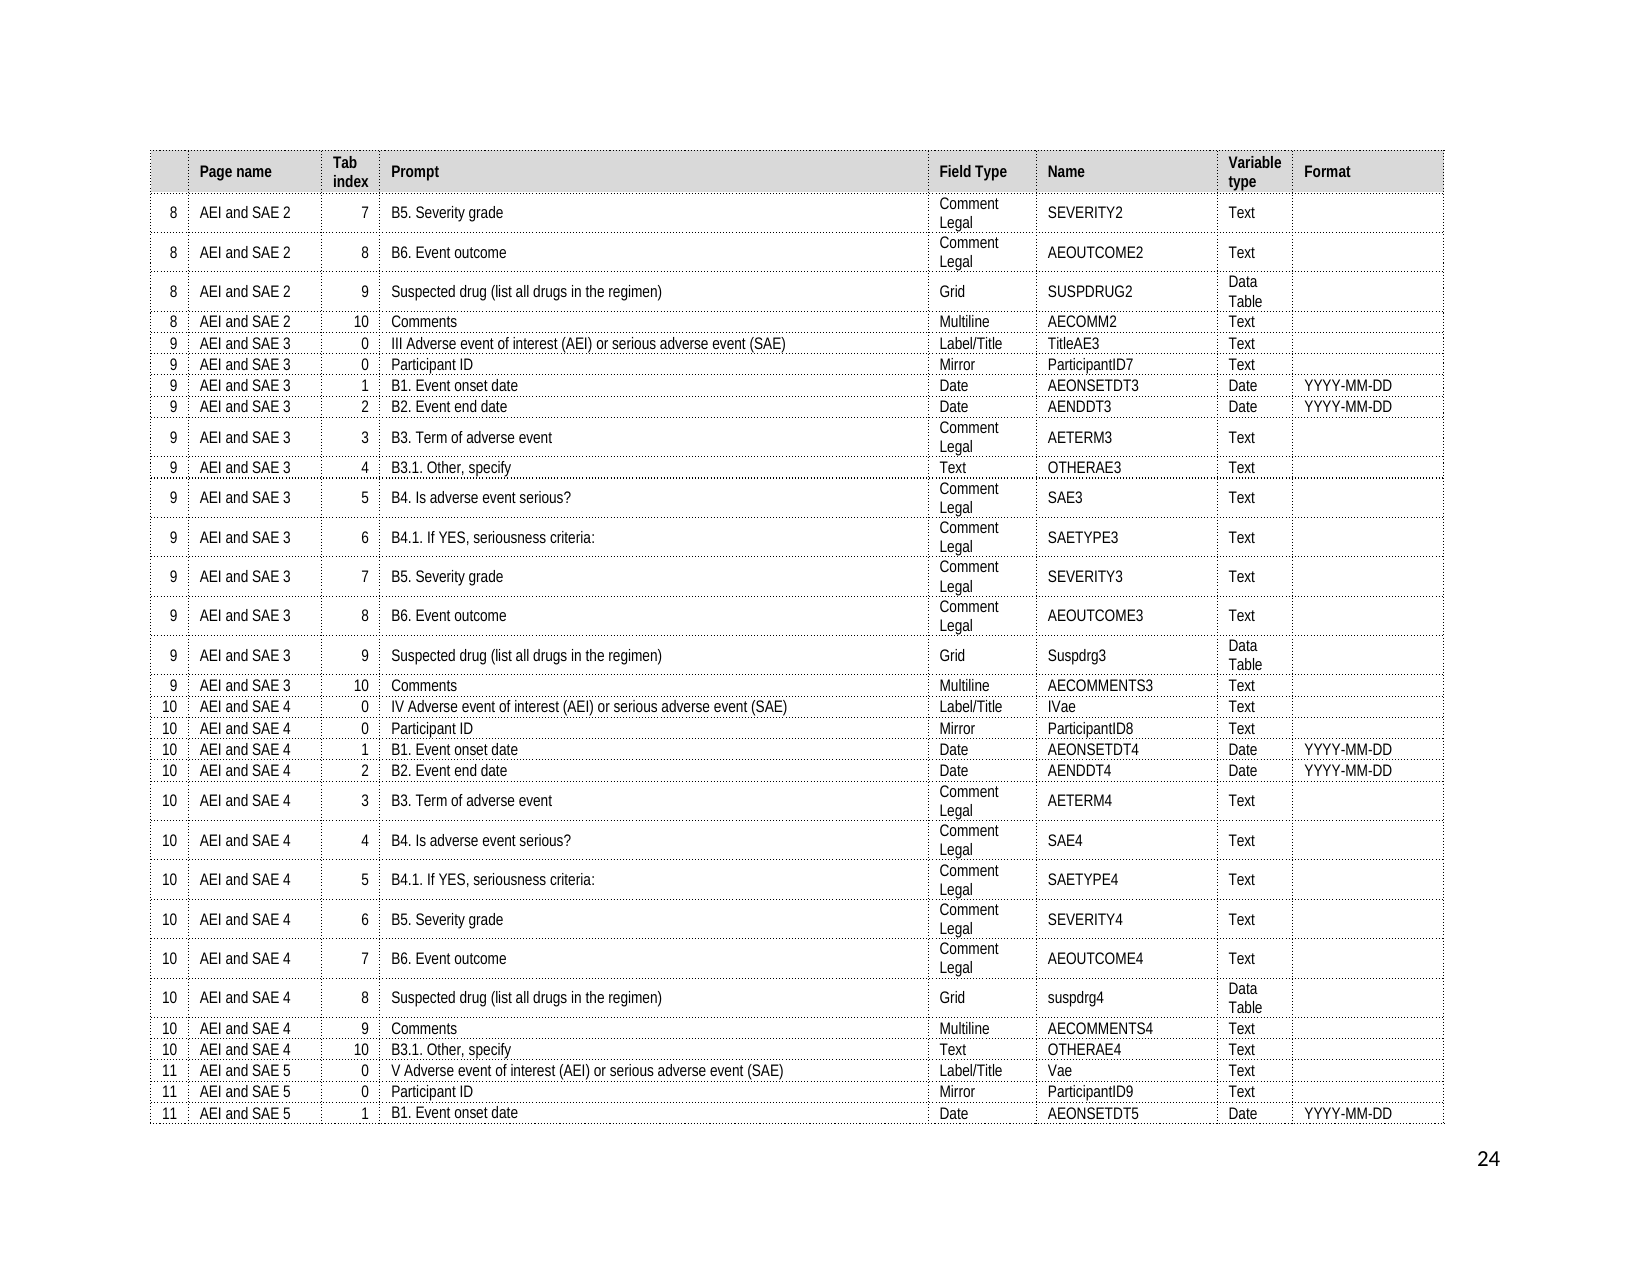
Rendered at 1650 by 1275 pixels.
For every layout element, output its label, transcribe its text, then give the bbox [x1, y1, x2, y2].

table_cell [1293, 556, 1444, 596]
table_cell 7 [322, 938, 380, 977]
table_cell 5 [322, 859, 380, 899]
table_cell AEI and SAE 3 [188, 374, 322, 396]
table_cell Mirror [928, 717, 1036, 738]
table_cell AEI and SAE 5 [188, 1081, 322, 1102]
table_cell AEI and SAE 3 [188, 596, 322, 635]
table_cell Date [928, 396, 1036, 417]
table_cell Multiline [928, 674, 1036, 696]
table_cell 9 [151, 456, 188, 477]
table_cell 6 [322, 517, 380, 556]
table_cell AECOMMENTS4 [1036, 1017, 1217, 1038]
table_cell 0 [322, 1059, 380, 1081]
table_cell Comment Legal [928, 859, 1036, 899]
table_cell Grid [928, 271, 1036, 311]
table_cell 10 [151, 717, 188, 738]
table_cell Label/Title [928, 696, 1036, 717]
table_cell Comments [380, 1017, 928, 1038]
table_cell 3 [322, 417, 380, 456]
table_cell Text [1217, 1059, 1293, 1081]
table_cell 0 [322, 717, 380, 738]
table_cell B5. Severity grade [380, 192, 928, 232]
table_cell Comment Legal [928, 899, 1036, 938]
table_cell Suspected drug (list all drugs in the regimen) [380, 978, 928, 1017]
table_cell [1293, 781, 1444, 820]
table_cell Comment Legal [928, 938, 1036, 977]
table_cell 10 [151, 859, 188, 899]
table_cell Comment Legal [928, 596, 1036, 635]
table_cell [1293, 311, 1444, 332]
table_cell Label/Title [928, 332, 1036, 353]
table_cell Text [1217, 332, 1293, 353]
table_cell Comment Legal [928, 556, 1036, 596]
table_cell [1293, 978, 1444, 1017]
table_cell 2 [322, 396, 380, 417]
table_cell Suspdrg3 [1036, 635, 1217, 674]
table_cell [1293, 353, 1444, 374]
table_cell AEI and SAE 4 [188, 738, 322, 759]
table_cell Text [1217, 232, 1293, 271]
table_header Field Type [928, 150, 1036, 192]
table_cell 10 [151, 738, 188, 759]
table_cell Text [928, 456, 1036, 477]
table_cell Comment Legal [928, 517, 1036, 556]
table_cell Multiline [928, 311, 1036, 332]
table_cell Text [1217, 1038, 1293, 1059]
table_cell [1293, 517, 1444, 556]
table_cell [1293, 417, 1444, 456]
table_cell IV Adverse event of interest (AEI) or serious adverse event (SAE) [380, 696, 928, 717]
table_cell B4.1. If YES, seriousness criteria: [380, 859, 928, 899]
table_cell 11 [151, 1081, 188, 1102]
table_cell 10 [151, 820, 188, 859]
table_cell AEI and SAE 5 [188, 1059, 322, 1081]
table_cell Suspected drug (list all drugs in the regimen) [380, 271, 928, 311]
table_cell AEOUTCOME2 [1036, 232, 1217, 271]
table_cell 9 [151, 353, 188, 374]
table_cell 4 [322, 820, 380, 859]
table_cell Comment Legal [928, 232, 1036, 271]
table_cell 10 [151, 696, 188, 717]
table_cell AEI and SAE 4 [188, 696, 322, 717]
table_cell 10 [151, 759, 188, 781]
table_cell B1. Event onset date [380, 738, 928, 759]
table_cell Comment Legal [928, 781, 1036, 820]
table_header Prompt [380, 150, 928, 192]
table_cell Mirror [928, 353, 1036, 374]
table_cell AEI and SAE 4 [188, 938, 322, 977]
table_cell 10 [322, 311, 380, 332]
table_cell Comment Legal [928, 192, 1036, 232]
table_cell AEI and SAE 4 [188, 1017, 322, 1038]
table_cell AEOUTCOME4 [1036, 938, 1217, 977]
table_cell YYYY-MM-DD [1293, 374, 1444, 396]
table_cell 9 [151, 674, 188, 696]
table_header [151, 150, 188, 192]
table_cell Grid [928, 635, 1036, 674]
table_cell Data Table [1217, 271, 1293, 311]
table_cell 10 [151, 781, 188, 820]
table_cell [1293, 271, 1444, 311]
table_cell [1293, 674, 1444, 696]
table_cell B5. Severity grade [380, 899, 928, 938]
table_cell 0 [322, 332, 380, 353]
table_cell Text [1217, 1017, 1293, 1038]
table_cell AEI and SAE 3 [188, 477, 322, 517]
table_cell Text [1217, 899, 1293, 938]
table_cell Label/Title [928, 1059, 1036, 1081]
table_header Tab index [322, 150, 380, 192]
table_cell SEVERITY2 [1036, 192, 1217, 232]
table_cell B3. Term of adverse event [380, 417, 928, 456]
table_cell IVae [1036, 696, 1217, 717]
table_cell Text [1217, 456, 1293, 477]
table_cell [1293, 717, 1444, 738]
table_cell AEI and SAE 3 [188, 635, 322, 674]
table_cell SEVERITY3 [1036, 556, 1217, 596]
table_cell [1293, 859, 1444, 899]
table_cell ParticipantID8 [1036, 717, 1217, 738]
table_cell AEI and SAE 3 [188, 353, 322, 374]
table_cell 5 [322, 477, 380, 517]
table_cell 6 [322, 899, 380, 938]
table_cell V Adverse event of interest (AEI) or serious adverse event (SAE) [380, 1059, 928, 1081]
table_cell Date [1217, 759, 1293, 781]
table_cell AEI and SAE 4 [188, 820, 322, 859]
table_cell SAE4 [1036, 820, 1217, 859]
table_cell AEI and SAE 4 [188, 717, 322, 738]
table_cell Text [1217, 938, 1293, 977]
table_cell 9 [151, 374, 188, 396]
table_cell B4.1. If YES, seriousness criteria: [380, 517, 928, 556]
table_cell [1293, 456, 1444, 477]
table_cell Comment Legal [928, 477, 1036, 517]
table_cell [1293, 232, 1444, 271]
table_cell B5. Severity grade [380, 556, 928, 596]
table_cell B3. Term of adverse event [380, 781, 928, 820]
table_cell [1293, 938, 1444, 977]
table_cell B6. Event outcome [380, 938, 928, 977]
table_cell AEI and SAE 2 [188, 192, 322, 232]
table_cell 7 [322, 192, 380, 232]
table_cell 7 [322, 556, 380, 596]
table_cell [1293, 596, 1444, 635]
table_cell Date [928, 738, 1036, 759]
table_cell ParticipantID7 [1036, 353, 1217, 374]
table_cell 10 [151, 899, 188, 938]
table_cell 9 [151, 332, 188, 353]
table_cell Participant ID [380, 717, 928, 738]
table_cell suspdrg4 [1036, 978, 1217, 1017]
table_cell Text [1217, 192, 1293, 232]
table_cell 3 [322, 781, 380, 820]
table_cell SAETYPE3 [1036, 517, 1217, 556]
table_cell SAETYPE4 [1036, 859, 1217, 899]
table_cell AEONSETDT4 [1036, 738, 1217, 759]
table_cell 9 [151, 396, 188, 417]
table_cell 1 [322, 738, 380, 759]
table_cell [1293, 820, 1444, 859]
table_cell 10 [322, 1038, 380, 1059]
table_cell AEI and SAE 4 [188, 859, 322, 899]
table_cell AETERM3 [1036, 417, 1217, 456]
table_header Format [1293, 150, 1444, 192]
table_cell AEI and SAE 3 [188, 396, 322, 417]
table_cell AEONSETDT3 [1036, 374, 1217, 396]
table_cell Text [1217, 674, 1293, 696]
table_cell Text [1217, 353, 1293, 374]
table_cell 9 [151, 517, 188, 556]
table_cell 4 [322, 456, 380, 477]
table_cell 8 [322, 232, 380, 271]
table_cell 9 [151, 477, 188, 517]
table_cell AEI and SAE 2 [188, 232, 322, 271]
table_cell 10 [151, 1017, 188, 1038]
table_cell AEI and SAE 5 [188, 1102, 322, 1123]
table_header Page name [188, 150, 322, 192]
table_cell Text [1217, 596, 1293, 635]
table_cell 8 [151, 232, 188, 271]
table_cell B6. Event outcome [380, 596, 928, 635]
table_cell 0 [322, 353, 380, 374]
table_cell [1293, 899, 1444, 938]
table_cell Mirror [928, 1081, 1036, 1102]
table_cell AEI and SAE 2 [188, 311, 322, 332]
table_cell Date [928, 759, 1036, 781]
table_cell SEVERITY4 [1036, 899, 1217, 938]
table_cell AEI and SAE 4 [188, 899, 322, 938]
table_cell Comments [380, 311, 928, 332]
table_header Name [1036, 150, 1217, 192]
table_cell B2. Event end date [380, 759, 928, 781]
table_cell 1 [322, 1102, 380, 1123]
table_cell 8 [151, 311, 188, 332]
table_cell B4. Is adverse event serious? [380, 820, 928, 859]
table_cell AEI and SAE 4 [188, 1038, 322, 1059]
table_cell 9 [151, 635, 188, 674]
table_cell AEI and SAE 4 [188, 781, 322, 820]
table_cell SAE3 [1036, 477, 1217, 517]
table_cell TitleAE3 [1036, 332, 1217, 353]
table_cell Grid [928, 978, 1036, 1017]
table_cell Data Table [1217, 978, 1293, 1017]
table_cell 11 [151, 1102, 188, 1123]
table_cell 9 [322, 271, 380, 311]
table_header Variable type [1217, 150, 1293, 192]
table_cell Text [1217, 820, 1293, 859]
table_cell AEOUTCOME3 [1036, 596, 1217, 635]
table_cell AEI and SAE 3 [188, 556, 322, 596]
table_cell AEI and SAE 3 [188, 674, 322, 696]
table_cell 10 [151, 938, 188, 977]
table_cell 10 [322, 674, 380, 696]
table_cell B3.1. Other, specify [380, 456, 928, 477]
table_cell 11 [151, 1059, 188, 1081]
table_cell AECOMM2 [1036, 311, 1217, 332]
table_cell AEI and SAE 3 [188, 332, 322, 353]
table_cell 9 [151, 556, 188, 596]
table_cell [1293, 696, 1444, 717]
table_cell AEI and SAE 3 [188, 417, 322, 456]
table_cell 8 [322, 978, 380, 1017]
table_cell 9 [151, 417, 188, 456]
table_cell Text [1217, 859, 1293, 899]
table_cell YYYY-MM-DD [1293, 1102, 1444, 1123]
table_cell YYYY-MM-DD [1293, 759, 1444, 781]
table_cell [1293, 332, 1444, 353]
table_cell B6. Event outcome [380, 232, 928, 271]
table_cell 9 [322, 1017, 380, 1038]
table_cell Text [1217, 1081, 1293, 1102]
table_cell Participant ID [380, 1081, 928, 1102]
table_cell 8 [151, 271, 188, 311]
table_cell [1293, 1038, 1444, 1059]
table_cell B2. Event end date [380, 396, 928, 417]
table_cell Date [1217, 1102, 1293, 1123]
table_cell Comments [380, 674, 928, 696]
table_cell [1293, 192, 1444, 232]
table_cell Text [1217, 781, 1293, 820]
table_cell AETERM4 [1036, 781, 1217, 820]
table_cell AEI and SAE 4 [188, 978, 322, 1017]
table_cell 2 [322, 759, 380, 781]
table_cell YYYY-MM-DD [1293, 396, 1444, 417]
table_cell Text [928, 1038, 1036, 1059]
table_cell Text [1217, 417, 1293, 456]
table_cell AEONSETDT5 [1036, 1102, 1217, 1123]
table_cell B4. Is adverse event serious? [380, 477, 928, 517]
table_cell Participant ID [380, 353, 928, 374]
table_cell AENDDT4 [1036, 759, 1217, 781]
table_cell SUSPDRUG2 [1036, 271, 1217, 311]
table_cell B3.1. Other, specify [380, 1038, 928, 1059]
table_cell YYYY-MM-DD [1293, 738, 1444, 759]
table_cell AENDDT3 [1036, 396, 1217, 417]
table_cell AEI and SAE 3 [188, 456, 322, 477]
table_cell Text [1217, 477, 1293, 517]
table_cell Text [1217, 717, 1293, 738]
table_cell 10 [151, 978, 188, 1017]
table_cell AEI and SAE 3 [188, 517, 322, 556]
table_cell Date [928, 1102, 1036, 1123]
table_cell [1293, 1081, 1444, 1102]
table_cell Text [1217, 696, 1293, 717]
table_cell 9 [151, 596, 188, 635]
table_cell Date [1217, 396, 1293, 417]
table_cell [1293, 1017, 1444, 1038]
table_cell AECOMMENTS3 [1036, 674, 1217, 696]
table_cell Multiline [928, 1017, 1036, 1038]
table_cell III Adverse event of interest (AEI) or serious adverse event (SAE) [380, 332, 928, 353]
table_cell B1. Event onset date [380, 1102, 928, 1123]
table_cell [1293, 477, 1444, 517]
table_cell OTHERAE4 [1036, 1038, 1217, 1059]
table_cell 0 [322, 696, 380, 717]
table_cell 1 [322, 374, 380, 396]
table_cell [1293, 635, 1444, 674]
table_cell Comment Legal [928, 417, 1036, 456]
table_cell ParticipantID9 [1036, 1081, 1217, 1102]
table_cell 9 [322, 635, 380, 674]
table_cell 8 [151, 192, 188, 232]
table_cell 0 [322, 1081, 380, 1102]
table_cell AEI and SAE 2 [188, 271, 322, 311]
table_cell Data Table [1217, 635, 1293, 674]
table_cell Date [928, 374, 1036, 396]
table_cell Text [1217, 311, 1293, 332]
table_cell Date [1217, 374, 1293, 396]
table_cell Comment Legal [928, 820, 1036, 859]
table_cell [1293, 1059, 1444, 1081]
table_cell Vae [1036, 1059, 1217, 1081]
table_cell B1. Event onset date [380, 374, 928, 396]
table_cell Text [1217, 517, 1293, 556]
table_cell OTHERAE3 [1036, 456, 1217, 477]
table_cell 8 [322, 596, 380, 635]
table_cell Date [1217, 738, 1293, 759]
table_cell Suspected drug (list all drugs in the regimen) [380, 635, 928, 674]
table_cell 10 [151, 1038, 188, 1059]
table_cell AEI and SAE 4 [188, 759, 322, 781]
table_cell Text [1217, 556, 1293, 596]
